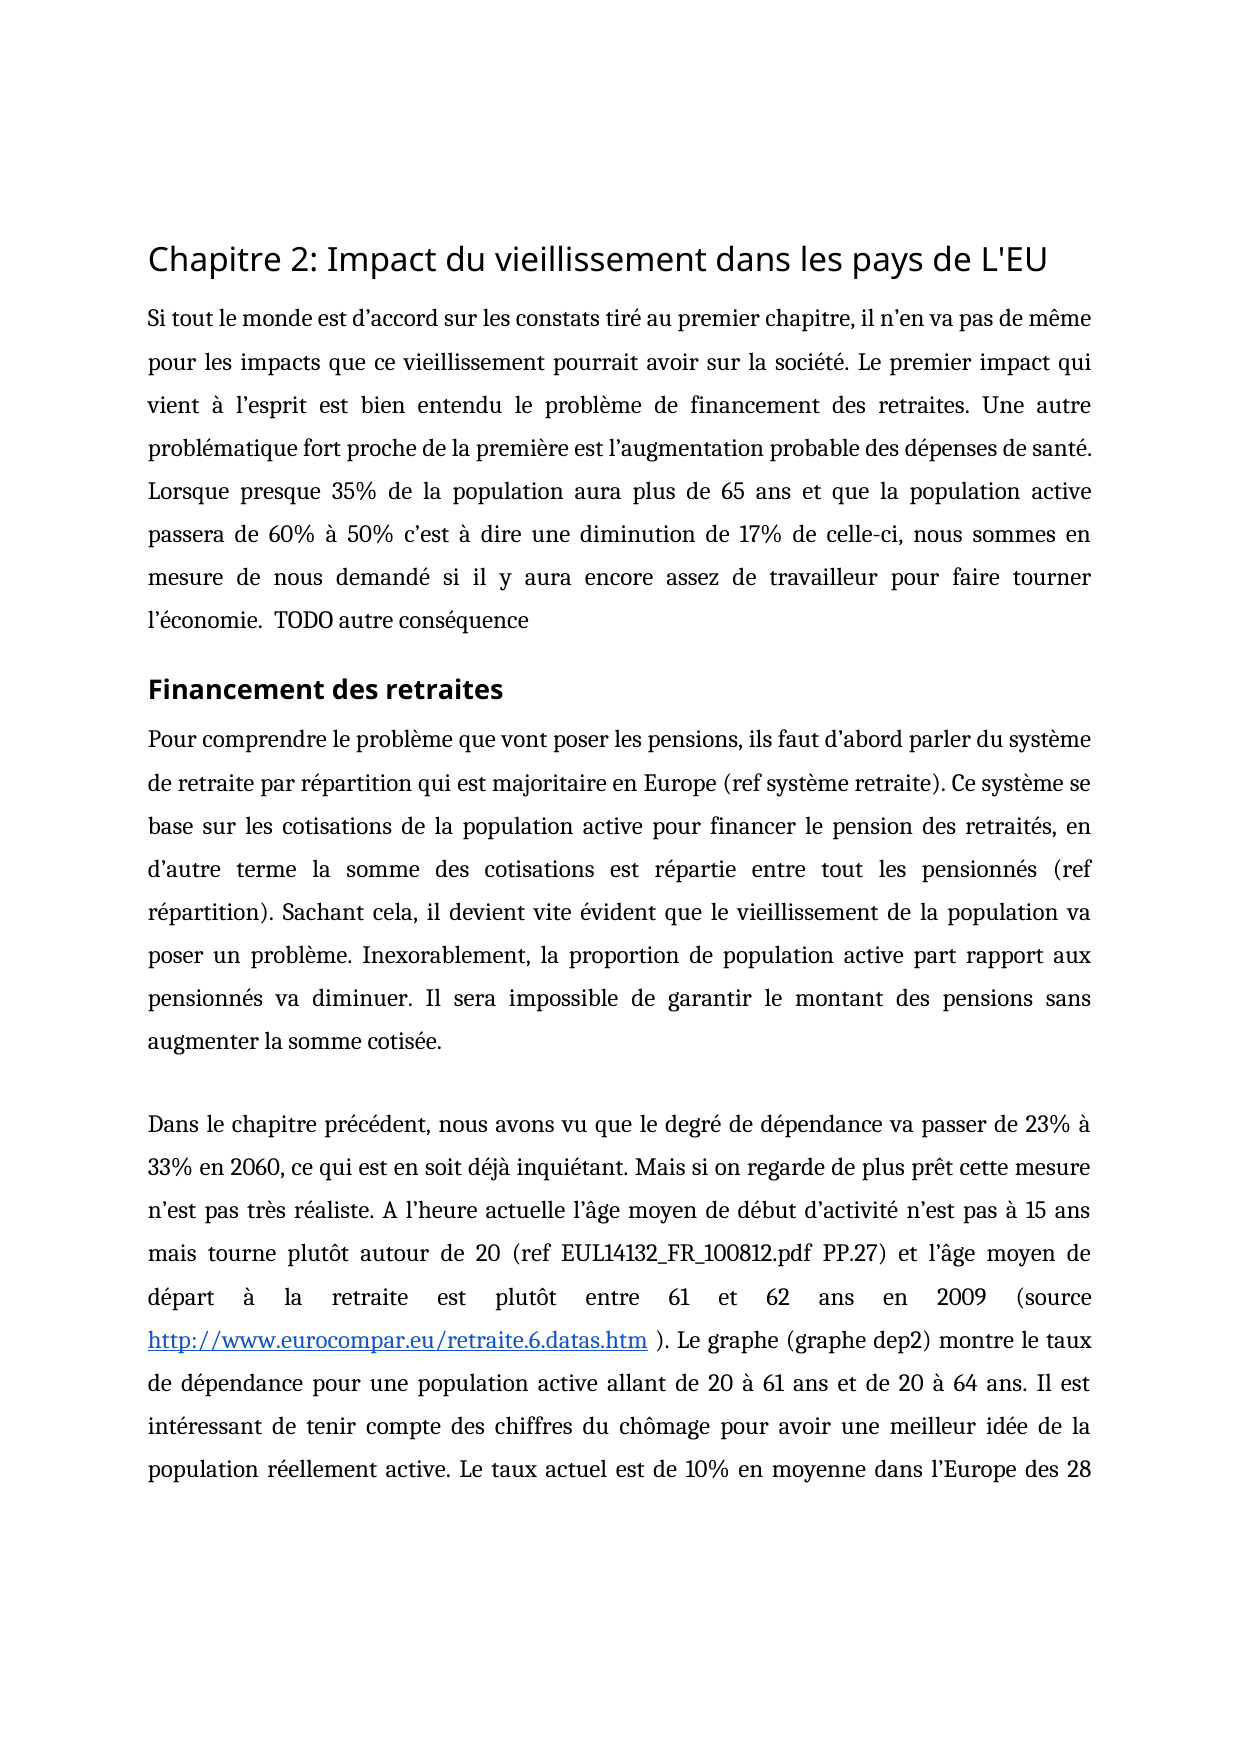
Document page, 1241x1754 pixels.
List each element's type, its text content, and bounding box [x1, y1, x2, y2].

subtitle Financement des retraites [148, 670, 1093, 707]
text Pour comprendre le problème que vont poser les pensions, ils faut d’abord parler du système de retraite par répartition qui est majoritaire en Europe (ref système retraite). Ce système se base sur les cotisations de la population active pour financer le pension des retraités, en d’autre terme la somme des cotisations est répartie entre tout les pensionnés (ref répartition). Sachant cela, il devient vite évident que le vieillissement de la population va poser un problème. Inexorablement, la proportion de population active part rapport aux pensionnés va diminuer. Il sera impossible de garantir le montant des pensions sans augmenter la somme cotisée. [148, 725, 1093, 1056]
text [148, 1110, 1093, 1484]
text Si tout le monde est d’accord sur les constats tiré au premier chapitre, il n’en va pas de même pour les impacts que ce vieillissement pourrait avoir sur la société. Le premier impact qui vient à l’esprit est bien entendu le problème de financement des retraites. Une autre problématique fort proche de la première est l’augmentation probable des dépenses de santé. Lorsque presque 35% de la population aura plus de 65 ans et que la population active passera de 60% à 50% c’est à dire une diminution de 17% de celle-ci, nous sommes en mesure de nous demandé si il y aura encore assez de travailleur pour faire tourner l’économie. TODO autre conséquence [148, 304, 1093, 635]
subtitle Chapitre 2: Impact du vieillissement dans les pays de L'EU [148, 236, 1093, 282]
